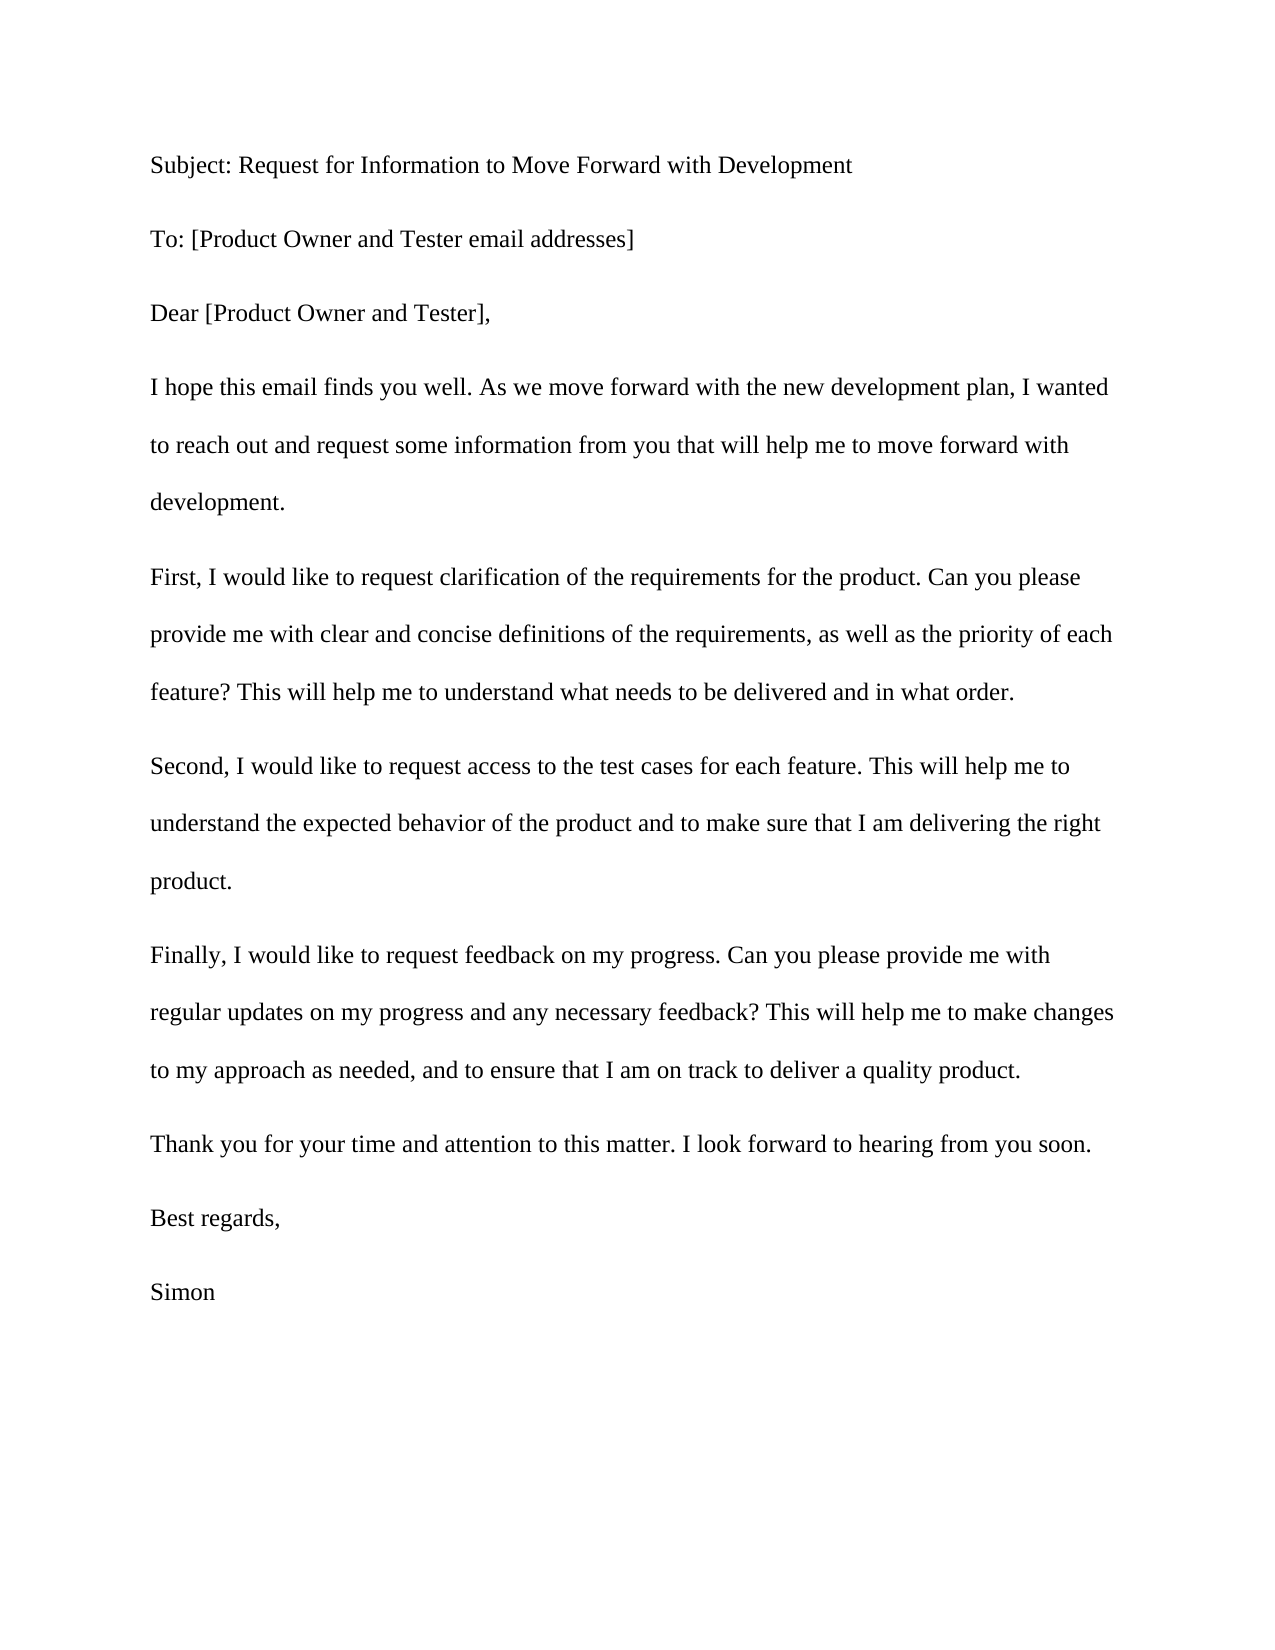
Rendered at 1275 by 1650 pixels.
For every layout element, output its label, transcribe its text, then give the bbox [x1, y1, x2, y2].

text Thank you for your time and attention to this matter. I look forward to hearing from you soon. [150, 1129, 1125, 1158]
text First, I would like to request clarification of the requirements for the product. Can you please provide me with clear and concise definitions of the requirements, as well as the priority of each feature? This will help me to understand what needs to be delivered and in what order. [150, 562, 1125, 705]
text Simon [150, 1277, 1125, 1306]
text Dear [Product Owner and Tester], [150, 298, 1125, 327]
text Best regards, [150, 1203, 1125, 1232]
text Finally, I would like to request feedback on my progress. Can you please provide me with regular updates on my progress and any necessary feedback? This will help me to make changes to my approach as needed, and to ensure that I am on track to deliver a quality product. [150, 940, 1125, 1084]
text I hope this email finds you well. As we move forward with the new development plan, I wanted to reach out and request some information from you that will help me to move forward with development. [150, 372, 1125, 516]
text Second, I would like to request access to the test cases for each feature. This will help me to understand the expected behavior of the product and to make sure that I am delivering the right product. [150, 751, 1125, 894]
text Subject: Request for Information to Move Forward with Development [150, 150, 1125, 179]
text To: [Product Owner and Tester email addresses] [150, 224, 1125, 253]
